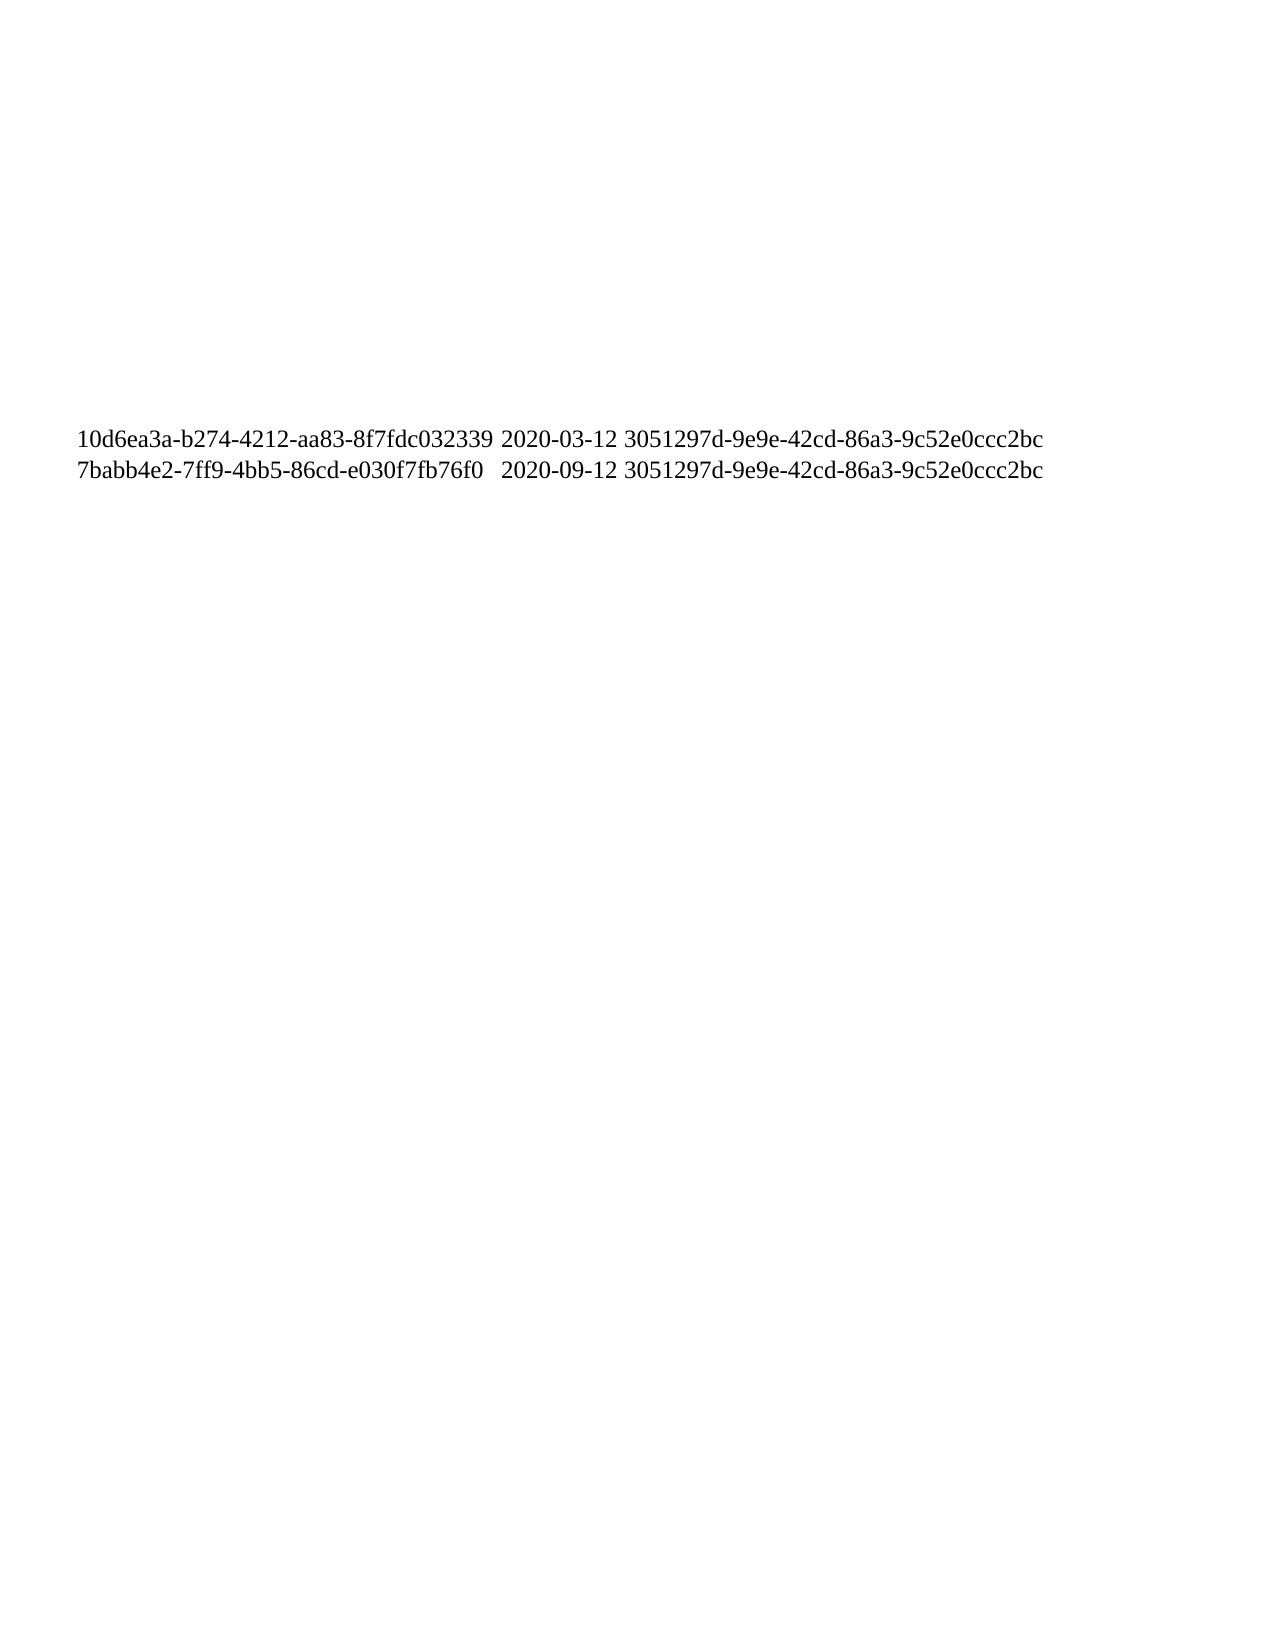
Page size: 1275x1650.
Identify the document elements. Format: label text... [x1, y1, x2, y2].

table_header 10d6ea3a-b274-4212-aa83-8f7fdc032339 [75, 422, 499, 454]
table_cell 3051297d-9e9e-42cd-86a3-9c52e0ccc2bc [622, 454, 1049, 486]
table_cell 2020-09-12 [499, 454, 622, 486]
table_header 2020-03-12 [499, 422, 622, 454]
table_cell 7babb4e2-7ff9-4bb5-86cd-e030f7fb76f0 [75, 454, 499, 486]
table_header 3051297d-9e9e-42cd-86a3-9c52e0ccc2bc [622, 422, 1049, 454]
